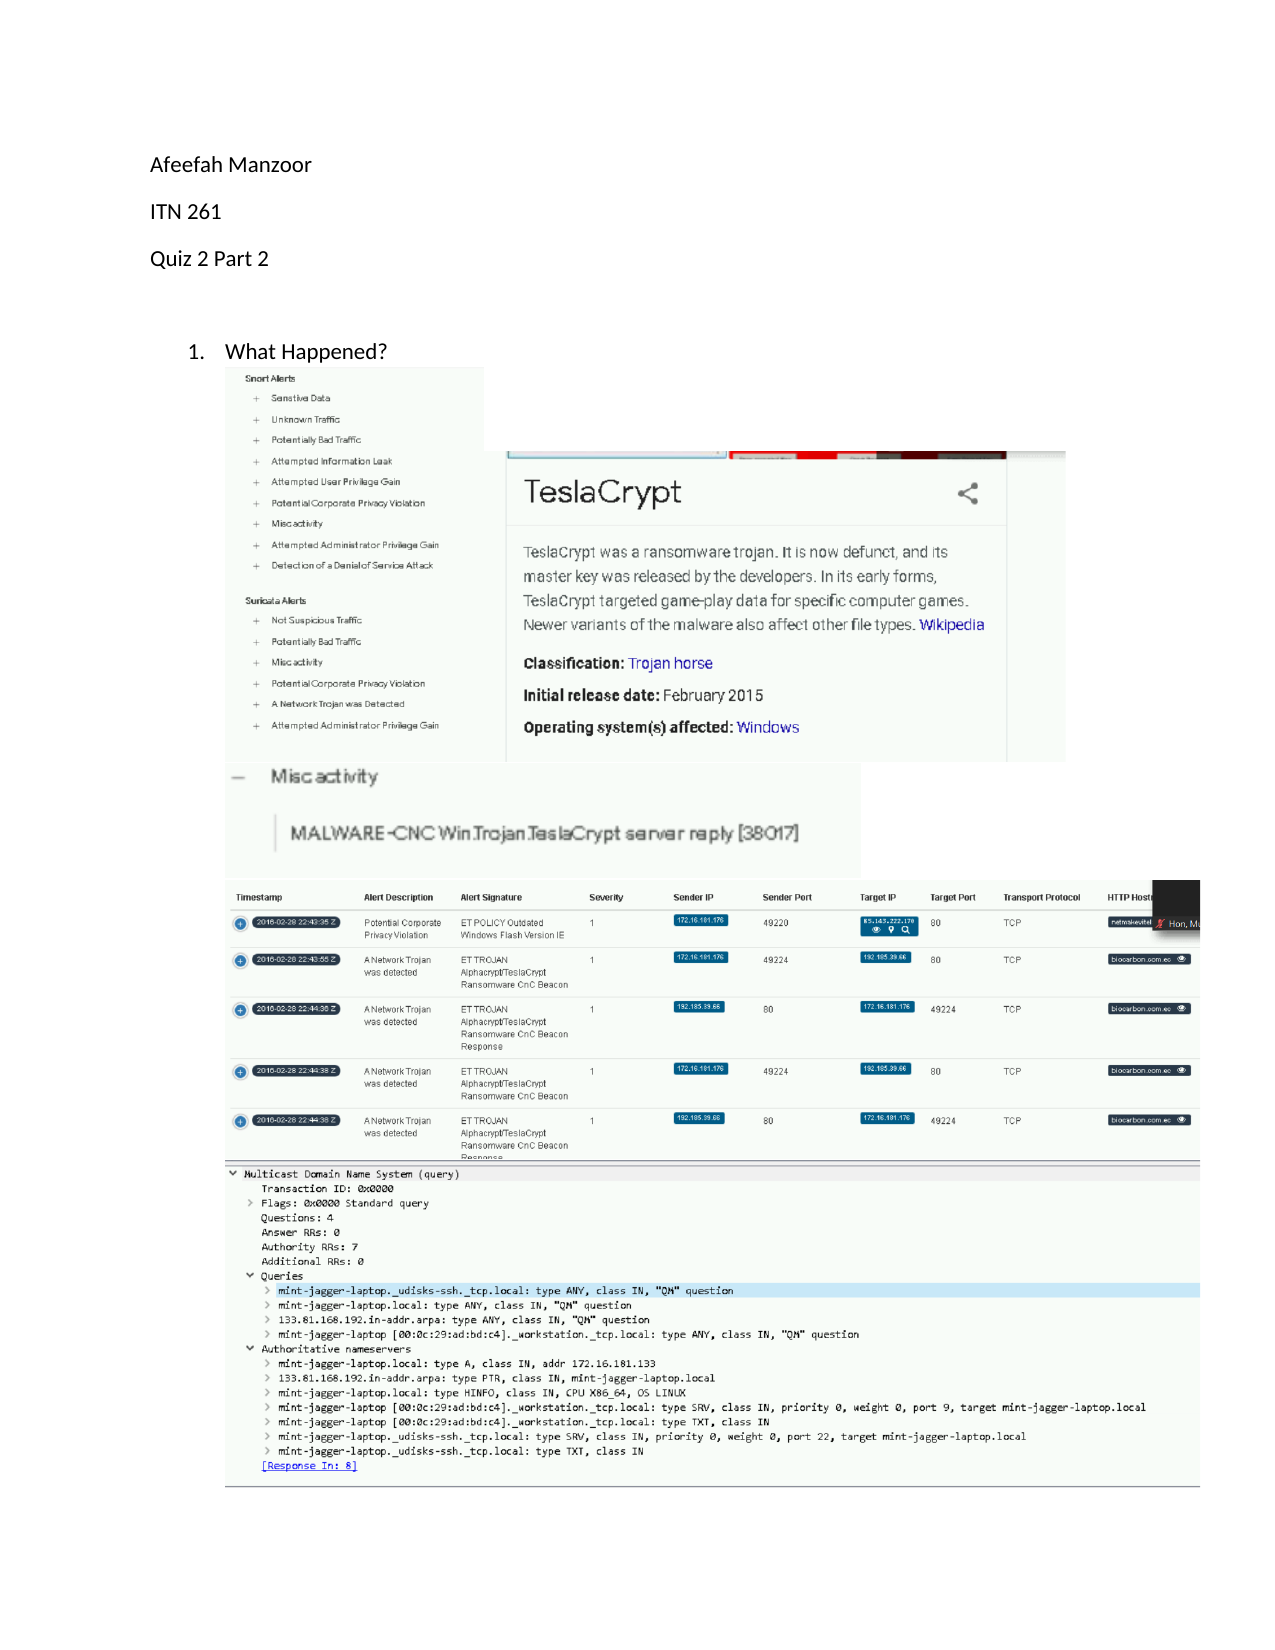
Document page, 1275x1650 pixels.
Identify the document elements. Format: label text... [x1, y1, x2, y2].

picture [225, 1160, 1200, 1488]
picture [225, 763, 861, 878]
picture [225, 367, 1066, 762]
text Afeefah Manzoor [150, 150, 1125, 178]
text ITN 261 [150, 197, 1125, 225]
text Quiz 2 Part 2 [150, 244, 1125, 272]
picture [225, 880, 1200, 1159]
list What Happened? [187, 337, 1125, 366]
